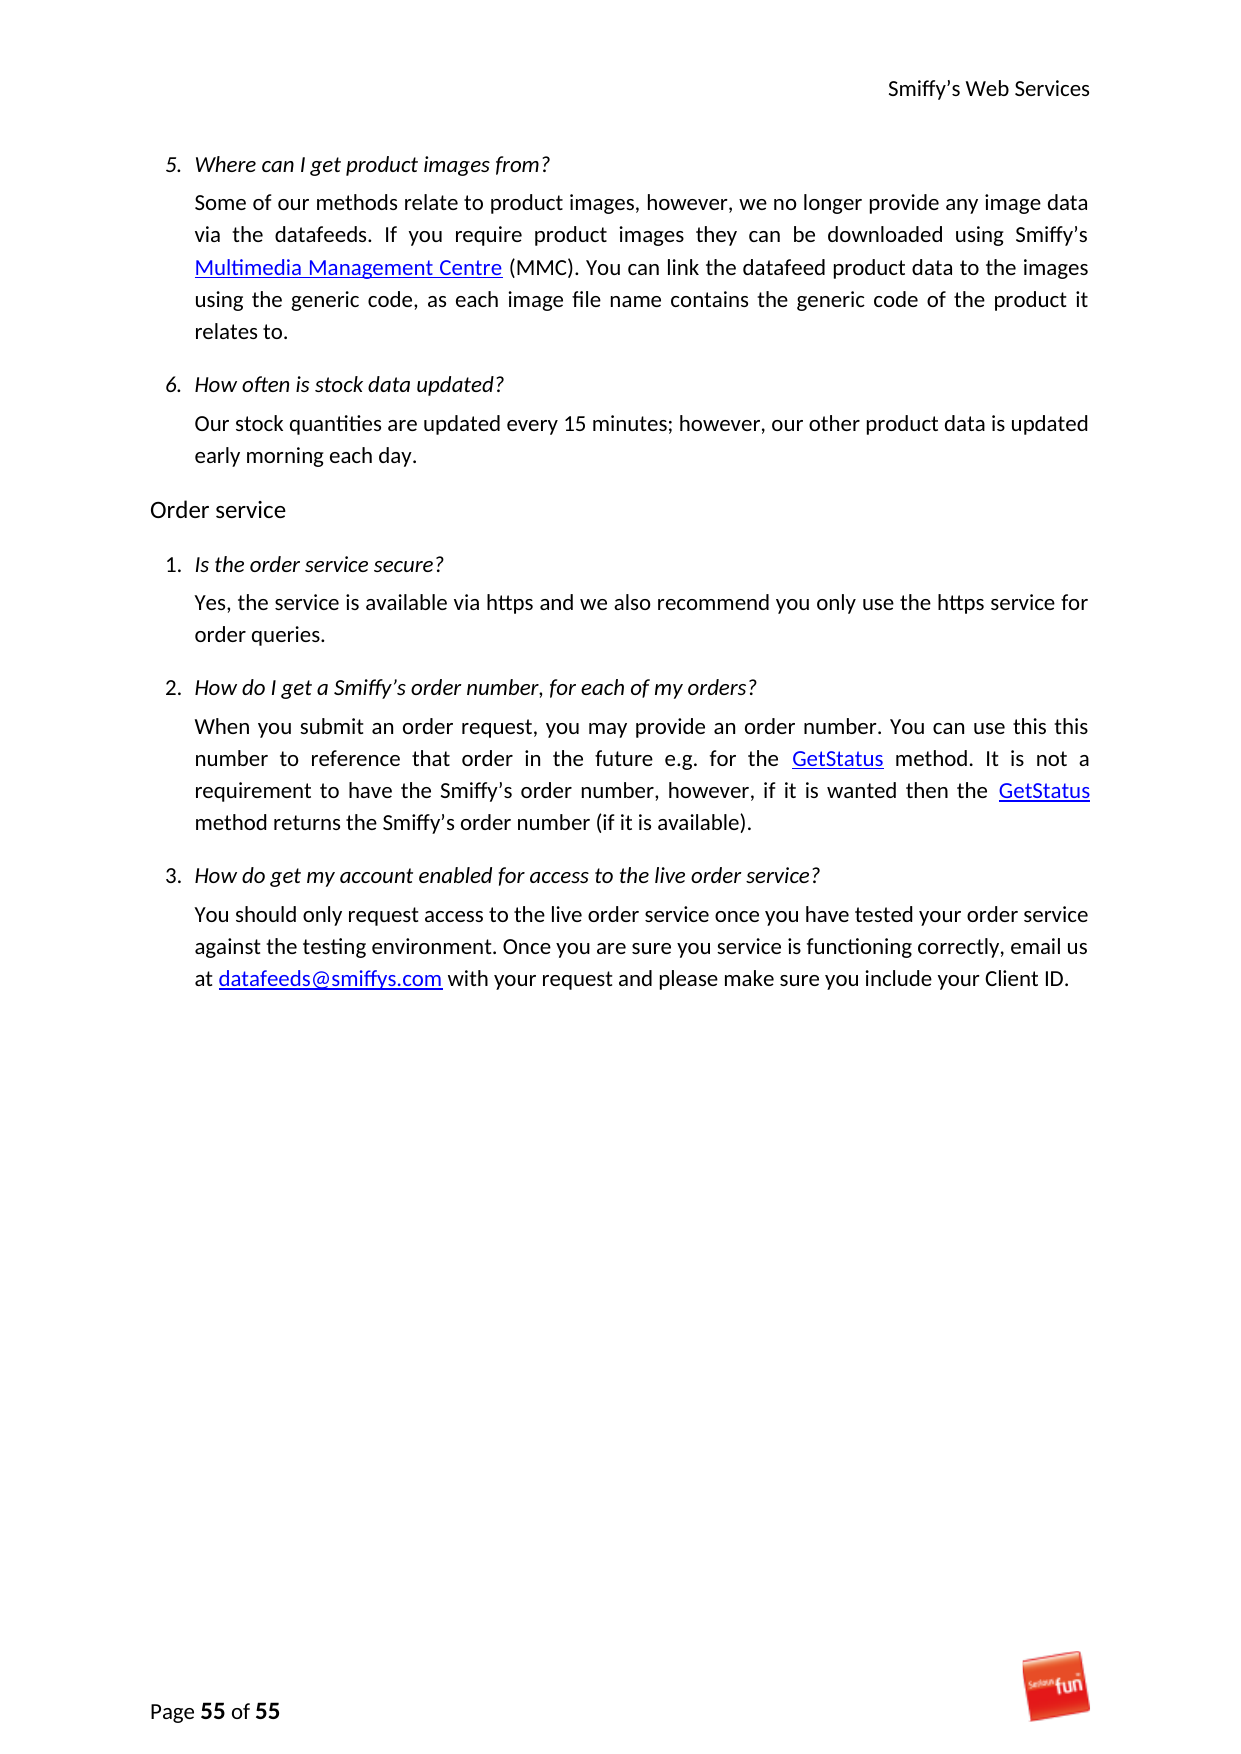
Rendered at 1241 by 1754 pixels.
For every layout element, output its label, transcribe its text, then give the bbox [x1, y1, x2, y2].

subtitle Is the order service secure? [165, 550, 1090, 578]
text Yes, the service is available via https and we also recommend you only use the https service for order queries. [194, 588, 1090, 648]
subtitle How often is stock data updated? [165, 370, 1090, 398]
text When you submit an order request, you may provide an order number. You can use this this number to reference that order in the future e.g. for the GetStatus method. It is not a requirement to have the Smiffy’s order number, however, if it is wanted then the GetStatus method returns the Smiffy’s order number (if it is available). [194, 712, 1090, 836]
subtitle Where can I get product images from? [165, 150, 1090, 178]
subtitle How do I get a Smiffy’s order number, for each of my orders? [165, 673, 1090, 701]
subtitle How do get my account enabled for access to the live order service? [165, 861, 1090, 889]
text You should only request access to the live order service once you have tested your order service against the testing environment. Once you are sure you service is functioning correctly, email us at datafeeds@smiffys.com with your request and please make sure you include your Client ID. [194, 900, 1090, 992]
text Some of our methods relate to product images, however, we no longer provide any image data via the datafeeds. If you require product images they can be downloaded using Smiffy’s Multimedia Management Centre (MMC). You can link the datafeed product data to the images using the generic code, as each image file name contains the generic code of the product it relates to. [194, 188, 1090, 345]
text Our stock quantities are updated every 15 minutes; however, our other product data is updated early morning each day. [194, 409, 1090, 469]
subtitle Order service [150, 494, 1090, 524]
picture [1021, 1651, 1091, 1721]
